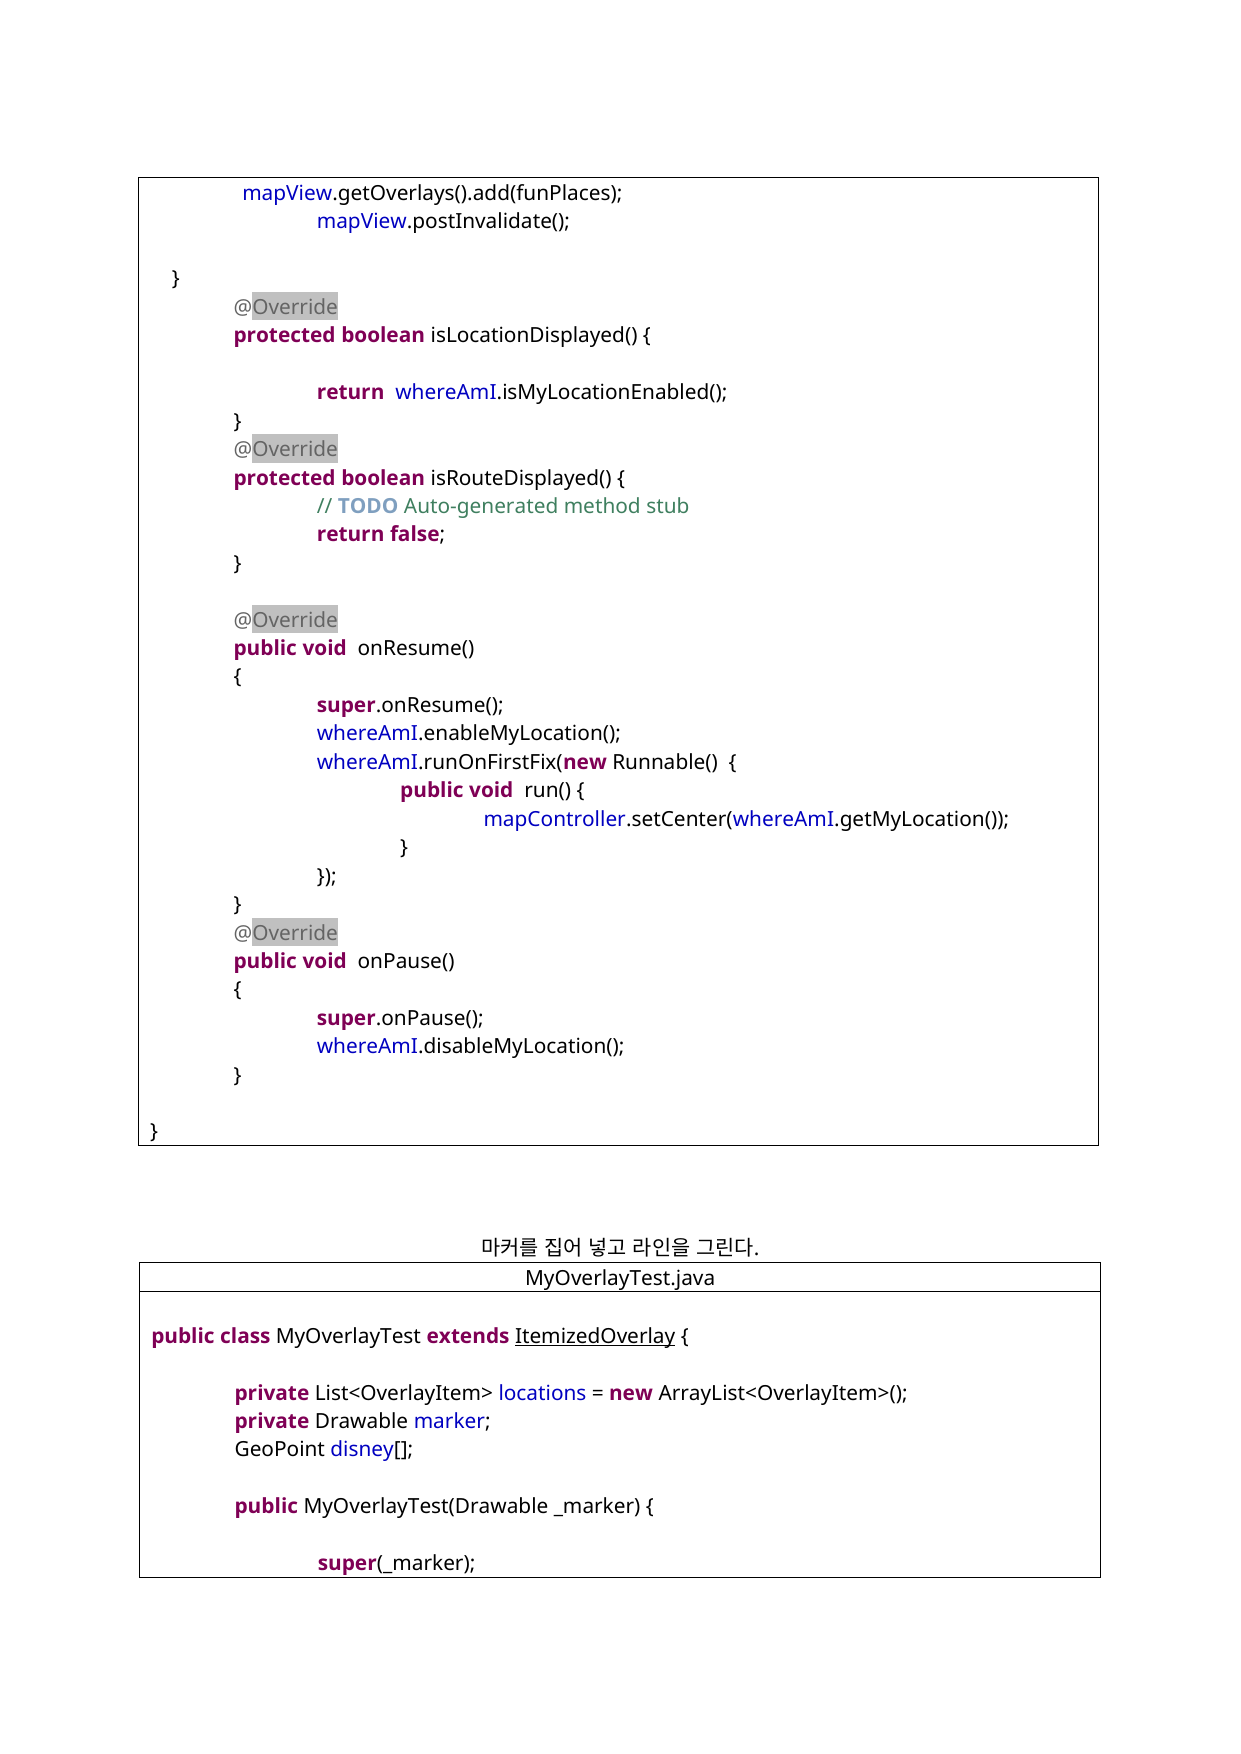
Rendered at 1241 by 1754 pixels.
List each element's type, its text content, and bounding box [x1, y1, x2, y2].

text 마커를 집어 넣고 라인을 그린다. [150, 1231, 1090, 1262]
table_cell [139, 178, 1098, 1145]
table_header MyOverlayTest.java [140, 1263, 1100, 1291]
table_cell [140, 1292, 1100, 1577]
